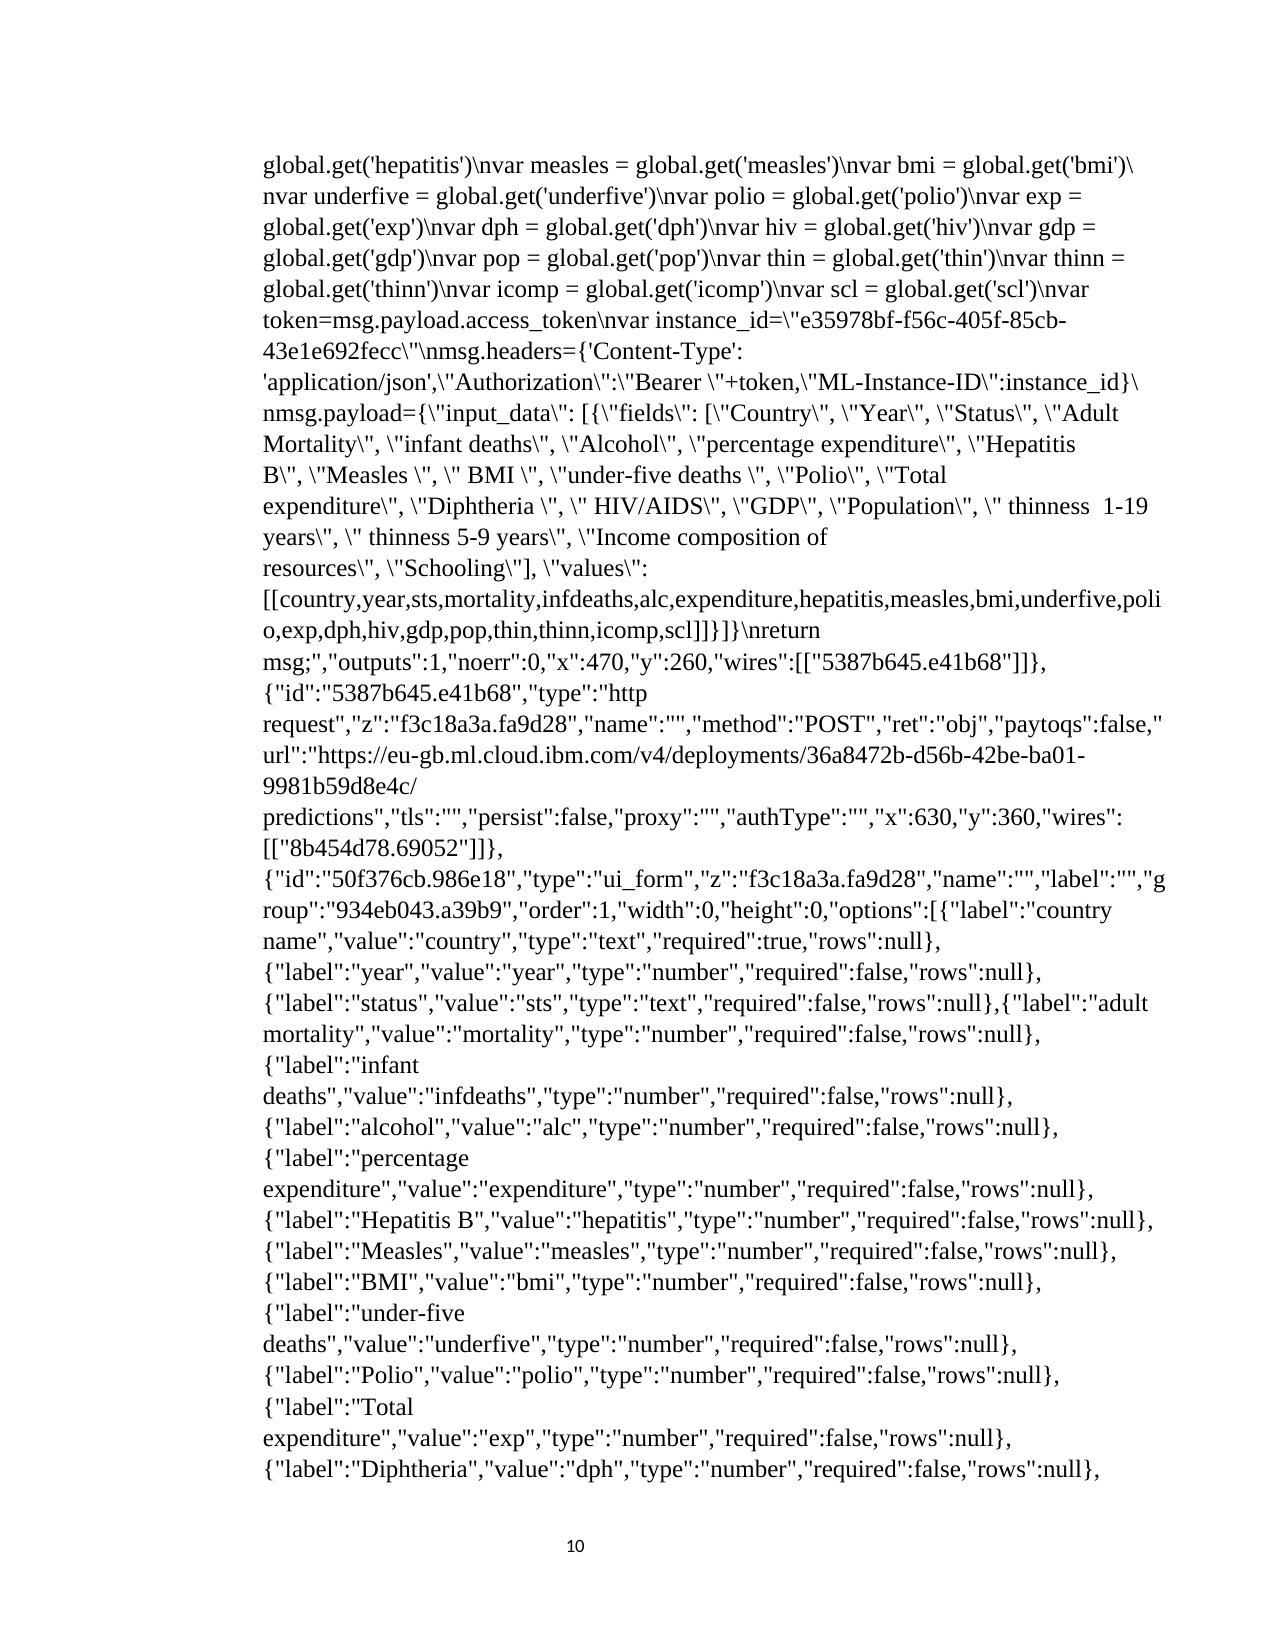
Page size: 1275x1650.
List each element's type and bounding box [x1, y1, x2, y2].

list [263, 150, 1169, 1482]
